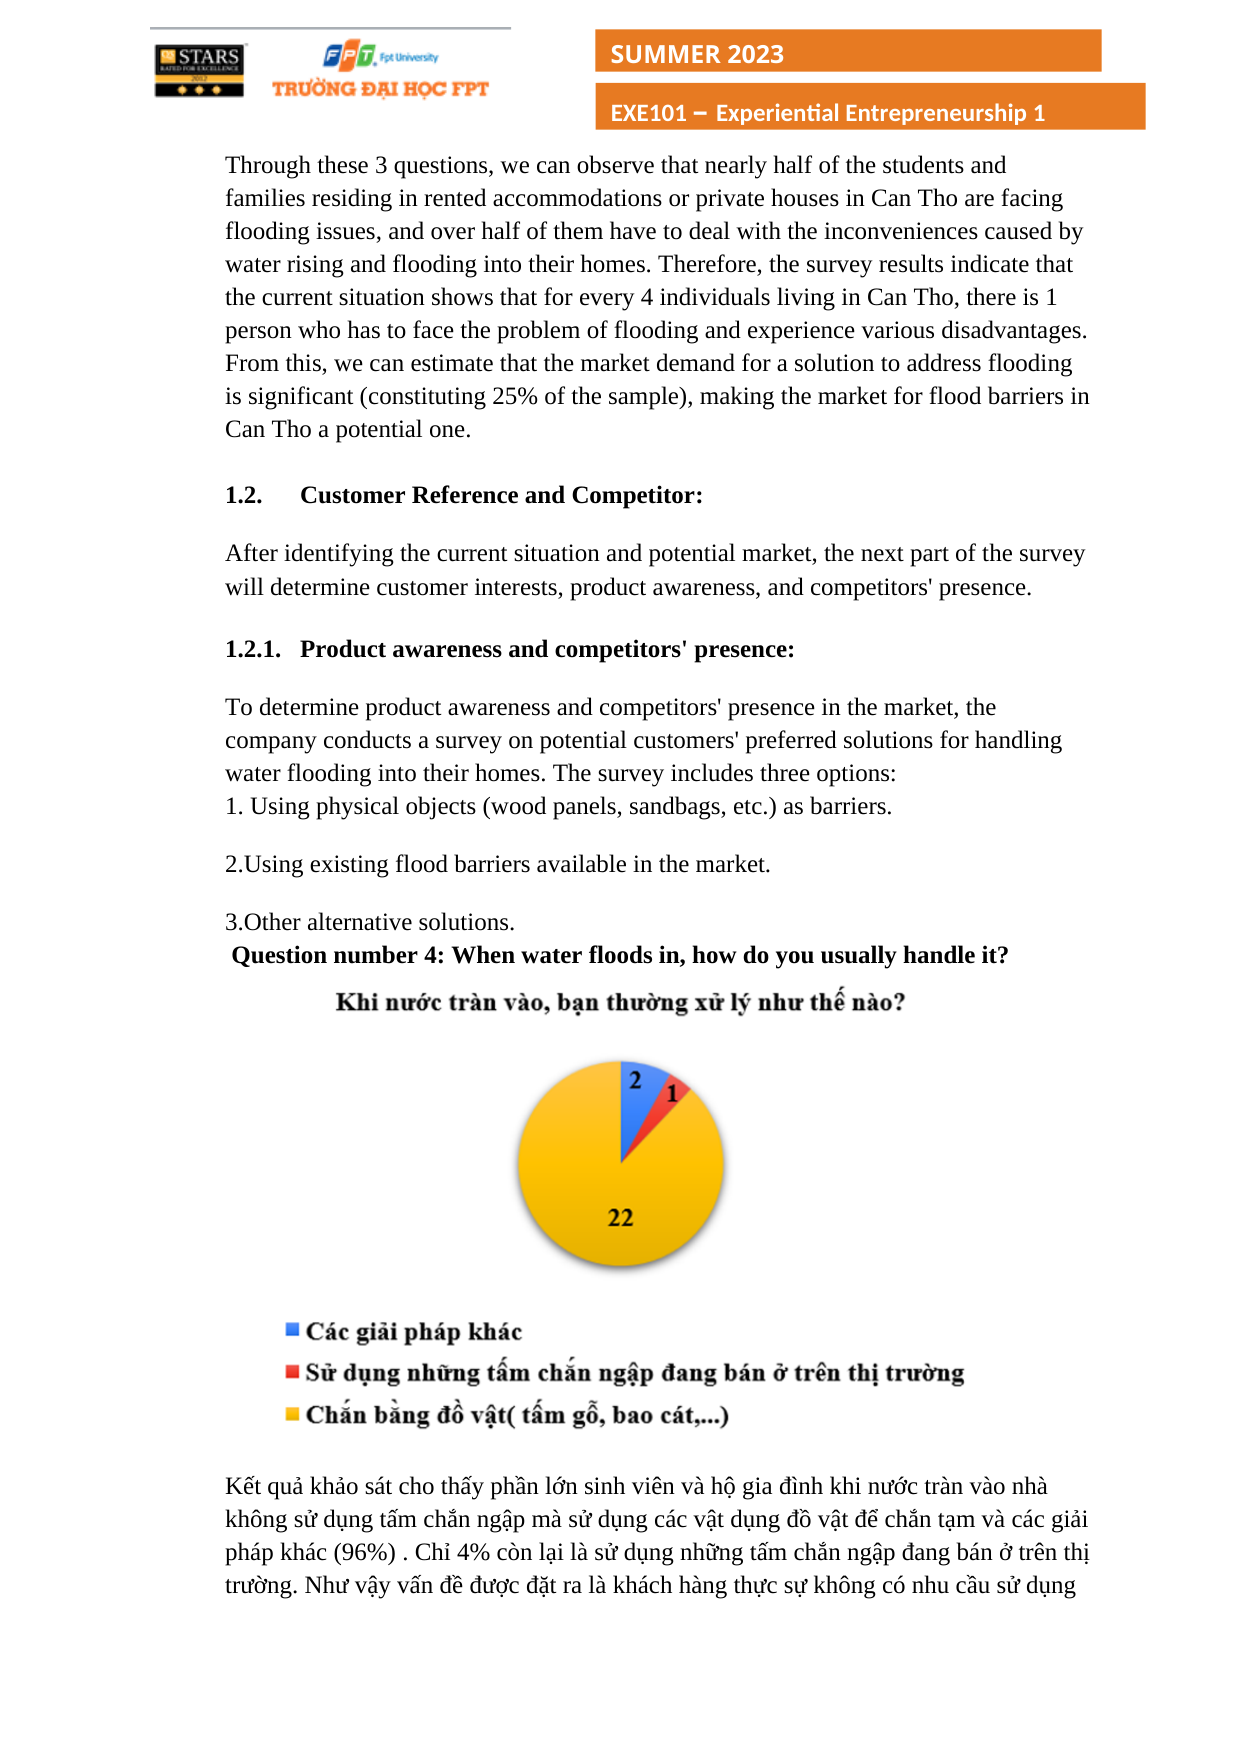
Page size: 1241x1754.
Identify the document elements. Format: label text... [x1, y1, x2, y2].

picture [225, 972, 1018, 1443]
text 2.Using existing flood barriers available in the market. [225, 849, 1090, 878]
picture [150, 27, 512, 119]
subtitle Customer Reference and Competitor: [225, 481, 1090, 509]
text Through these 3 questions, we can observe that nearly half of the students and families residing in rented accommodations or private houses in Can Tho are facing flooding issues, and over half of them have to deal with the inconveniences caused by water rising and flooding into their homes. Therefore, the survey results indicate that the current situation shows that for every 4 individuals living in Can Tho, there is 1 person who has to face the problem of flooding and experience various disadvantages. From this, we can estimate that the market demand for a solution to address flooding is significant (constituting 25% of the sample), making the market for flood barriers in Can Tho a potential one. [225, 150, 1090, 443]
text To determine product awareness and competitors' presence in the market, the company conducts a survey on potential customers' preferred solutions for handling water flooding into their homes. The survey includes three options: 1. Using physical objects (wood panels, sandbags, etc.) as barriers. [225, 692, 1090, 819]
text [225, 1471, 1090, 1599]
text After identifying the current situation and potential market, the next part of the survey will determine customer interests, product awareness, and competitors' presence. [225, 538, 1090, 600]
subtitle Product awareness and competitors' presence: [225, 634, 1090, 662]
